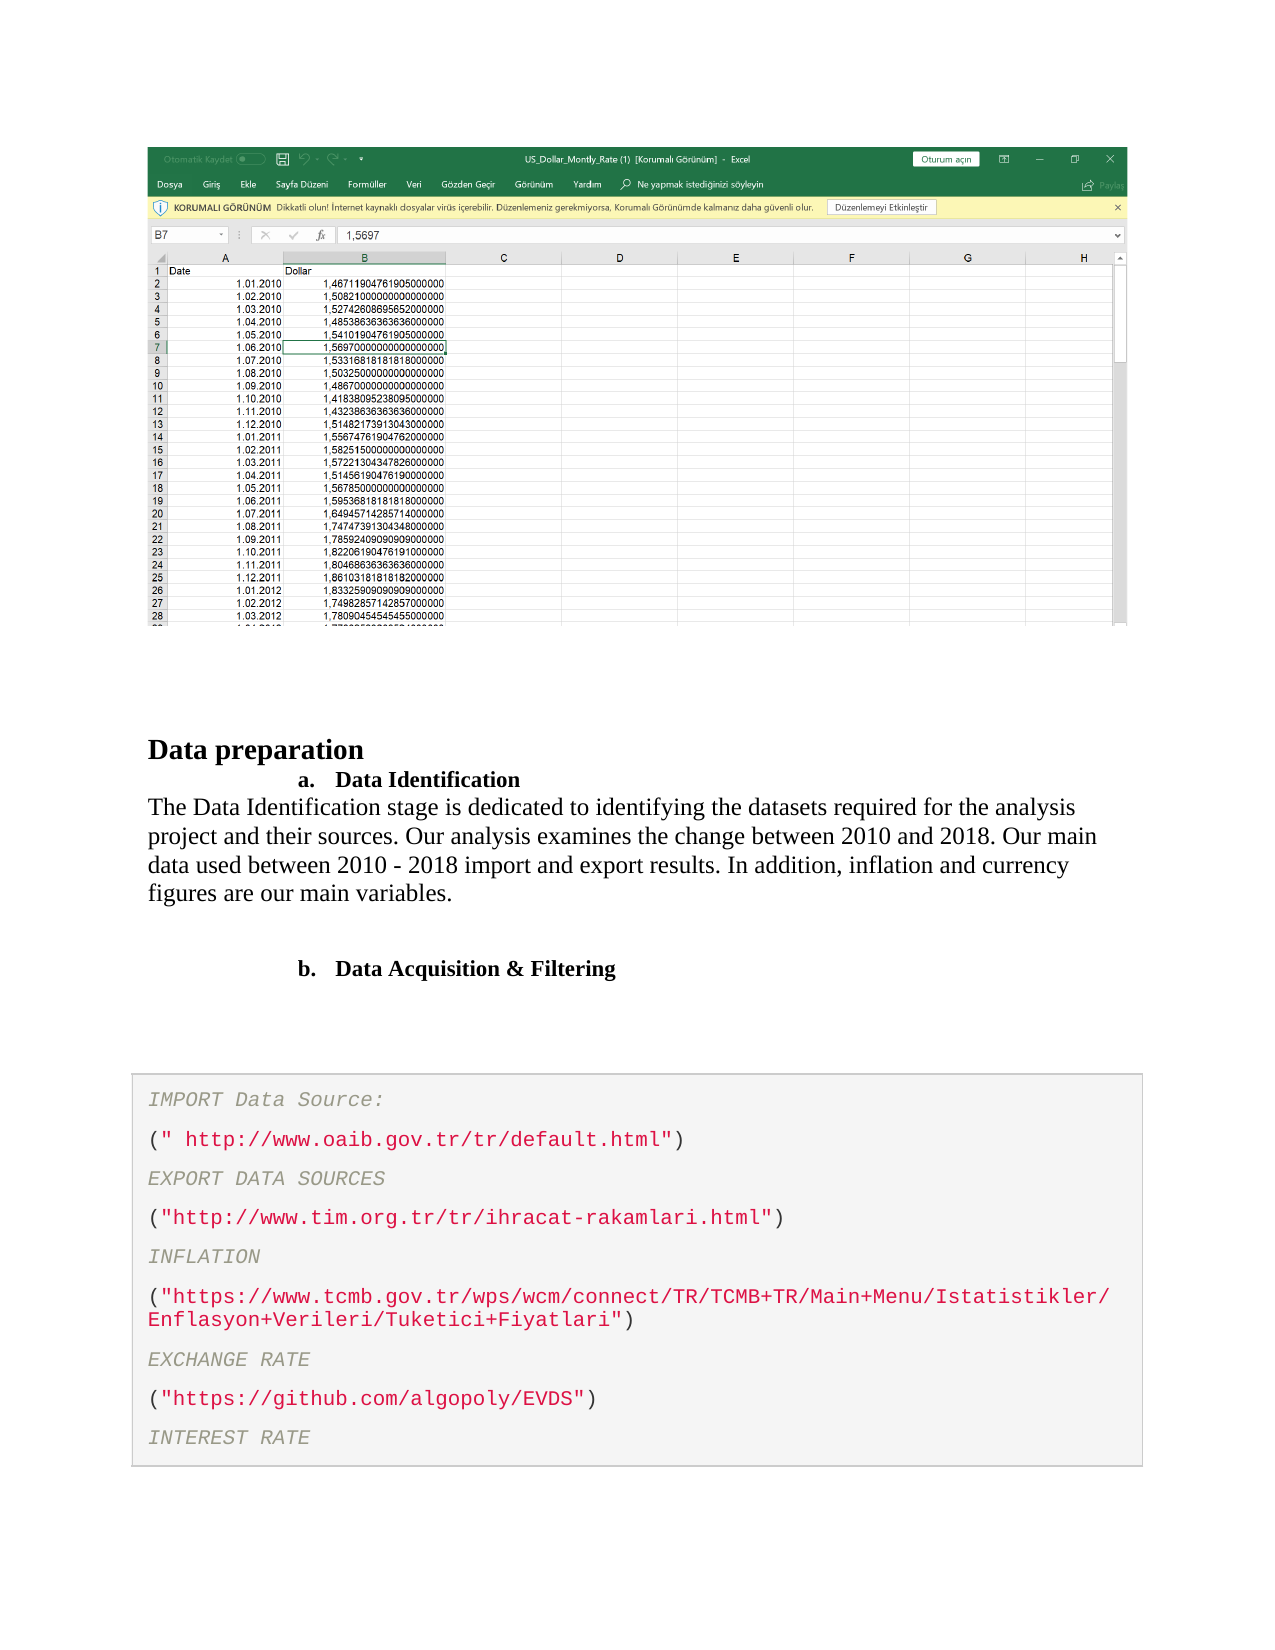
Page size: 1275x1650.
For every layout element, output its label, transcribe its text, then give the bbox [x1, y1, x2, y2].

text ("http://www.tim.org.tr/tr/ihracat-rakamlari.html") [133, 1191, 1142, 1230]
text The Data Identification stage is dedicated to identifying the datasets required for the analysis project and their sources. Our analysis examines the change between 2010 and 2018. Our main data used between 2010 - 2018 import and export results. In addition, inflation and currency figures are our main variables. [148, 792, 1127, 907]
list Data Acquisition & Filtering [298, 955, 1127, 981]
text ("https://github.com/algopoly/EVDS") [133, 1372, 1142, 1411]
text Data preparation [148, 732, 1127, 766]
list Data Identification [298, 766, 1127, 792]
text INTEREST RATE [133, 1411, 1142, 1465]
text EXPORT DATA SOURCES [133, 1152, 1142, 1191]
picture [147, 147, 1128, 626]
text ("https://www.tcmb.gov.tr/wps/wcm/connect/TR/TCMB+TR/Main+Menu/Istatistikler/Enflasyon+Verileri/Tuketici+Fiyatlari") [133, 1269, 1142, 1332]
text (" http://www.oaib.gov.tr/tr/default.html") [133, 1112, 1142, 1152]
text INFLATION [133, 1230, 1142, 1269]
text EXCHANGE RATE [133, 1332, 1142, 1372]
text IMPORT Data Source: [133, 1075, 1142, 1112]
